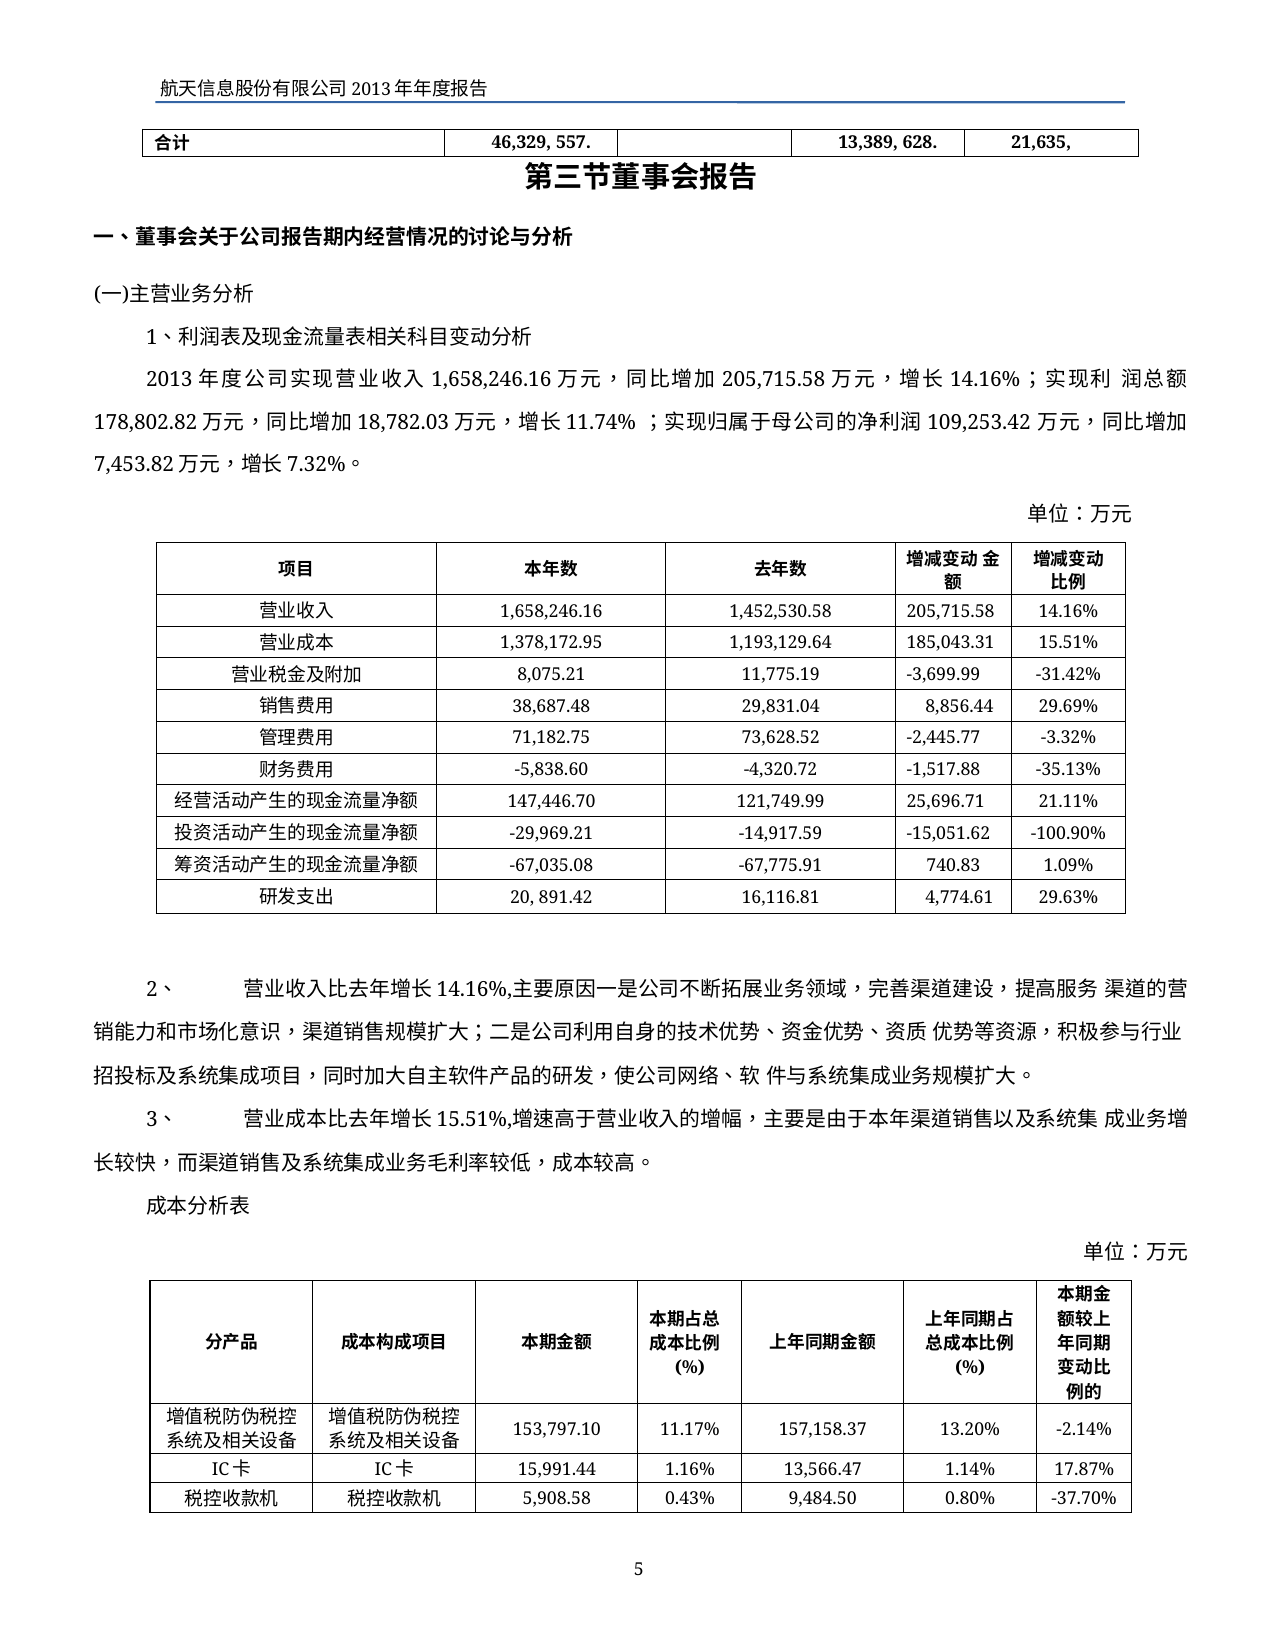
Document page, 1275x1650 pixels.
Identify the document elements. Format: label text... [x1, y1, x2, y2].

table_cell 157,158.37 [742, 1404, 903, 1453]
text (一)主营业务分析 [94, 268, 1188, 310]
text 2、 营业收入比去年增长14.16%,主要原因一是公司不断拓展业务领域，完善渠道建设，提高服务 渠道的营销能力和市场化意识，渠道销售规模扩大；二是公司利用自身的技术优势、资金优势、资质 优势等资源，积极参与行业招投标及系统集成项目，同时加大自主软件产品的研发，使公司网络、软 件与系统集成业务规模扩大。 [94, 962, 1188, 1092]
table_cell 合计 [143, 130, 444, 156]
table_cell -2.14% [1037, 1404, 1131, 1453]
table_cell 投资活动产生的现金流量净额 [157, 817, 436, 848]
table_cell 1,193,129.64 [666, 627, 895, 657]
text 3、 营业成本比去年增长15.51%,增速高于营业收入的增幅，主要是由于本年渠道销售以及系统集 成业务增长较快，而渠道销售及系统集成业务毛利率较低，成本较高。 [94, 1092, 1188, 1179]
text 单位：万元 [94, 499, 1131, 528]
table_cell 13,389, 628. 73 [792, 130, 964, 156]
table_cell 研发支出 [157, 880, 436, 913]
table_cell -35.13% [1012, 754, 1125, 784]
table_cell -31.42% [1012, 658, 1125, 689]
table_cell [618, 130, 791, 156]
table_cell 185,043.31 [896, 627, 1011, 657]
table_header 上年同期占 总成本比例 (%) [904, 1281, 1036, 1403]
table_cell 管理费用 [157, 722, 436, 752]
text 一、董事会关于公司报告期内经营情况的讨论与分析 [94, 211, 1188, 253]
table_cell 14.16% [1012, 595, 1125, 626]
table_cell -37.70% [1037, 1483, 1131, 1512]
table_cell 增值税防伪税控 系统及相关设备 [313, 1404, 475, 1453]
table_cell 税控收款机 [313, 1483, 475, 1512]
table_cell 增值税防伪税控 系统及相关设备 [151, 1404, 312, 1453]
table_cell 73,628.52 [666, 722, 895, 752]
table_header 增减变动 比例 [1012, 543, 1125, 594]
table_cell -15,051.62 [896, 817, 1011, 848]
table_cell 9,484.50 [742, 1483, 903, 1512]
table_cell 5,908.58 [476, 1483, 637, 1512]
table_cell -100.90% [1012, 817, 1125, 848]
table_cell 740.83 [896, 849, 1011, 879]
table_cell 29.69% [1012, 690, 1125, 721]
table_cell -3,699.99 [896, 658, 1011, 689]
table_cell 筹资活动产生的现金流量净额 [157, 849, 436, 879]
table_header 本期占总 成本比例 (%) [638, 1281, 741, 1403]
table_header 分产品 [151, 1281, 312, 1403]
table_cell 205,715.58 [896, 595, 1011, 626]
table_cell 21,635, 067.51 [965, 130, 1138, 156]
table_cell 财务费用 [157, 754, 436, 784]
text 单位：万元 [94, 1237, 1188, 1266]
table_cell 营业成本 [157, 627, 436, 657]
table_header 上年同期金额 [742, 1281, 903, 1403]
table_header 增减变动 金额 [896, 543, 1011, 594]
table_cell 4,774.61 [896, 880, 1011, 913]
table_cell 8,075.21 [437, 658, 665, 689]
table_cell 29.63% [1012, 880, 1125, 913]
table_header 项目 [157, 543, 436, 594]
table_cell 13,566.47 [742, 1454, 903, 1482]
table_cell 1,452,530.58 [666, 595, 895, 626]
table_cell 0.43% [638, 1483, 741, 1512]
table_cell 0.80% [904, 1483, 1036, 1512]
table_cell 15.51% [1012, 627, 1125, 657]
table_cell -4,320.72 [666, 754, 895, 784]
table_cell 1,658,246.16 [437, 595, 665, 626]
table_cell 29,831.04 [666, 690, 895, 721]
table_cell -5,838.60 [437, 754, 665, 784]
table_header 本期金额 [476, 1281, 637, 1403]
table_cell 20, 891.42 [437, 880, 665, 913]
table_cell -2,445.77 [896, 722, 1011, 752]
table_cell 经营活动产生的现金流量净额 [157, 785, 436, 816]
table_header 本年数 [437, 543, 665, 594]
table_cell 13.20% [904, 1404, 1036, 1453]
table_cell 147,446.70 [437, 785, 665, 816]
table_cell 121,749.99 [666, 785, 895, 816]
table_cell 1.16% [638, 1454, 741, 1482]
table_cell 1.09% [1012, 849, 1125, 879]
table_cell IC卡 [313, 1454, 475, 1482]
table_cell 税控收款机 [151, 1483, 312, 1512]
table_cell 1.14% [904, 1454, 1036, 1482]
table_cell 8,856.44 [896, 690, 1011, 721]
table_cell -67,775.91 [666, 849, 895, 879]
table_cell -3.32% [1012, 722, 1125, 752]
text 1、利润表及现金流量表相关科目变动分析 [94, 310, 1188, 353]
text 成本分析表 [94, 1179, 1188, 1222]
table_cell -1,517.88 [896, 754, 1011, 784]
text 第三节董事会报告 [94, 157, 1188, 196]
table_cell 11.17% [638, 1404, 741, 1453]
table_header 去年数 [666, 543, 895, 594]
table_cell 46,329, 557. 23 [445, 130, 617, 156]
table_cell 16,116.81 [666, 880, 895, 913]
table_cell 17.87% [1037, 1454, 1131, 1482]
table_cell -29,969.21 [437, 817, 665, 848]
table_cell 15,991.44 [476, 1454, 637, 1482]
table_cell 21.11% [1012, 785, 1125, 816]
table_cell 营业收入 [157, 595, 436, 626]
table_cell 25,696.71 [896, 785, 1011, 816]
table_cell 38,687.48 [437, 690, 665, 721]
text 2013年度公司实现营业收入1,658,246.16万元，同比增加205,715.58万元，增长14.16%；实现利 润总额178,802.82万元，同比增加18,782.03万元，增长11.74% ；实现归属于母公司的净利润109,253.42 万元，同比增加7,453.82万元，增长7.32%。 [94, 353, 1188, 480]
table_cell 153,797.10 [476, 1404, 637, 1453]
table_cell 71,182.75 [437, 722, 665, 752]
table_cell IC卡 [151, 1454, 312, 1482]
table_cell 11,775.19 [666, 658, 895, 689]
table_header 本期金 额较上 年同期 变动比 例的 [1037, 1281, 1131, 1403]
table_cell 1,378,172.95 [437, 627, 665, 657]
table_cell -67,035.08 [437, 849, 665, 879]
table_cell 营业税金及附加 [157, 658, 436, 689]
table_header 成本构成项目 [313, 1281, 475, 1403]
table_cell 销售费用 [157, 690, 436, 721]
table_cell -14,917.59 [666, 817, 895, 848]
